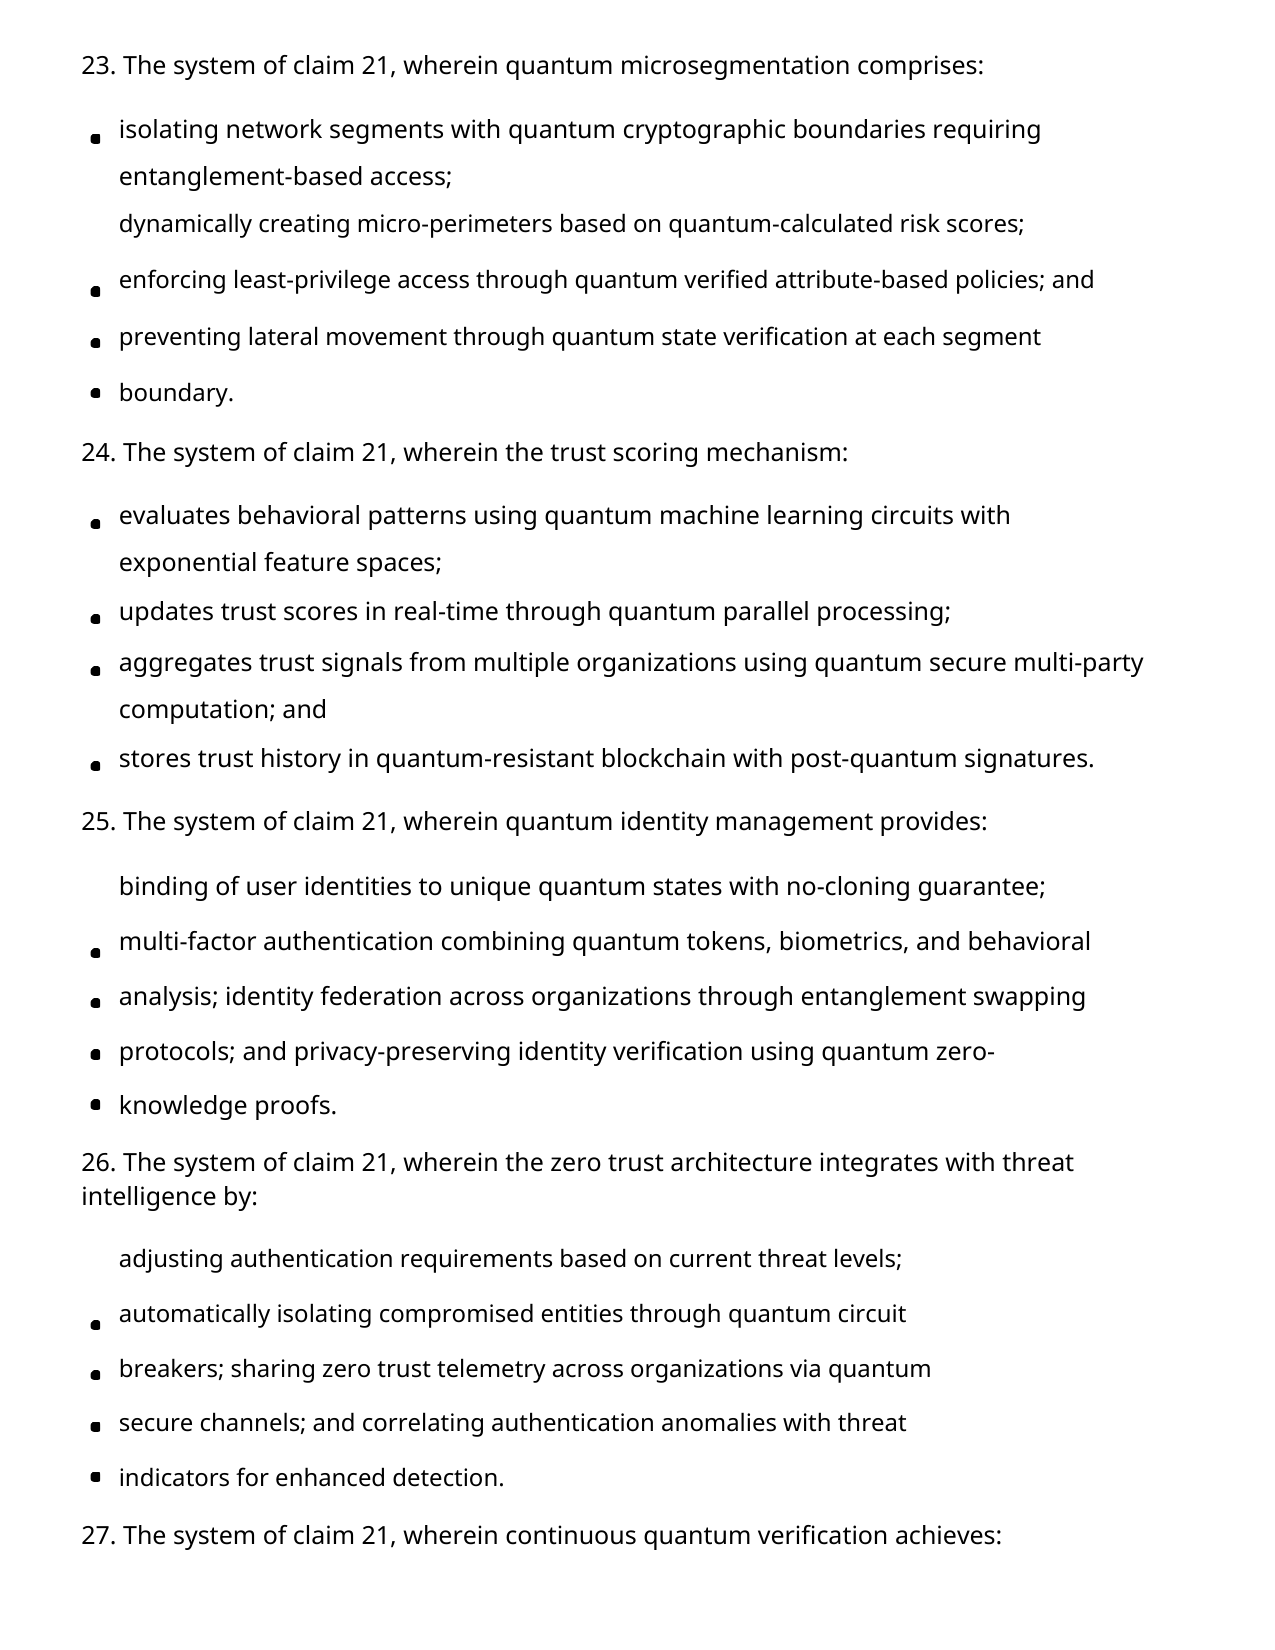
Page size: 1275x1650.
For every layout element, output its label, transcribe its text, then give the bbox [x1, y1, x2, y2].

picture [90, 1370, 100, 1380]
picture [90, 338, 100, 348]
picture [90, 666, 100, 676]
picture [90, 614, 100, 624]
text 25. The system of claim 21, wherein quantum identity management provides: [81, 804, 1192, 838]
picture [90, 286, 100, 297]
picture [90, 134, 100, 144]
picture [90, 761, 100, 771]
picture [90, 948, 100, 958]
text 23. The system of claim 21, wherein quantum microsegmentation comprises: [81, 47, 1192, 81]
picture [90, 1049, 100, 1060]
text binding of user identities to unique quantum states with no-cloning guarantee; multi-factor authentication combining quantum tokens, biometrics, and behavioral analysis; identity federation across organizations through entanglement swapping protocols; and privacy-preserving identity verification using quantum zero-knowledge proofs. [119, 869, 1094, 1122]
picture [90, 388, 100, 398]
text aggregates trust signals from multiple organizations using quantum secure multi-party computation; and [119, 644, 1192, 726]
text 26. The system of claim 21, wherein the zero trust architecture integrates with threat intelligence by: [81, 1145, 1192, 1213]
picture [90, 1320, 100, 1330]
text evaluates behavioral patterns using quantum machine learning circuits with exponential feature spaces; [119, 498, 1133, 579]
text isolating network segments with quantum cryptographic boundaries requiring entanglement-based access; [119, 112, 1181, 192]
picture [90, 1422, 100, 1432]
text stores trust history in quantum-resistant blockchain with post-quantum signatures. [119, 741, 1192, 774]
picture [90, 1472, 100, 1482]
text 24. The system of claim 21, wherein the trust scoring mechanism: [81, 434, 1192, 468]
text 27. The system of claim 21, wherein continuous quantum verification achieves: [81, 1518, 1192, 1552]
text updates trust scores in real-time through quantum parallel processing; [119, 594, 1192, 628]
picture [90, 998, 100, 1008]
text adjusting authentication requirements based on current threat levels; automatically isolating compromised entities through quantum circuit breakers; sharing zero trust telemetry across organizations via quantum secure channels; and correlating authentication anomalies with threat indicators for enhanced detection. [119, 1242, 1004, 1493]
text dynamically creating micro-perimeters based on quantum-calculated risk scores; enforcing least-privilege access through quantum verified attribute-based policies; and preventing lateral movement through quantum state verification at each segment boundary. [119, 207, 1102, 408]
picture [90, 1099, 100, 1110]
picture [90, 519, 100, 529]
